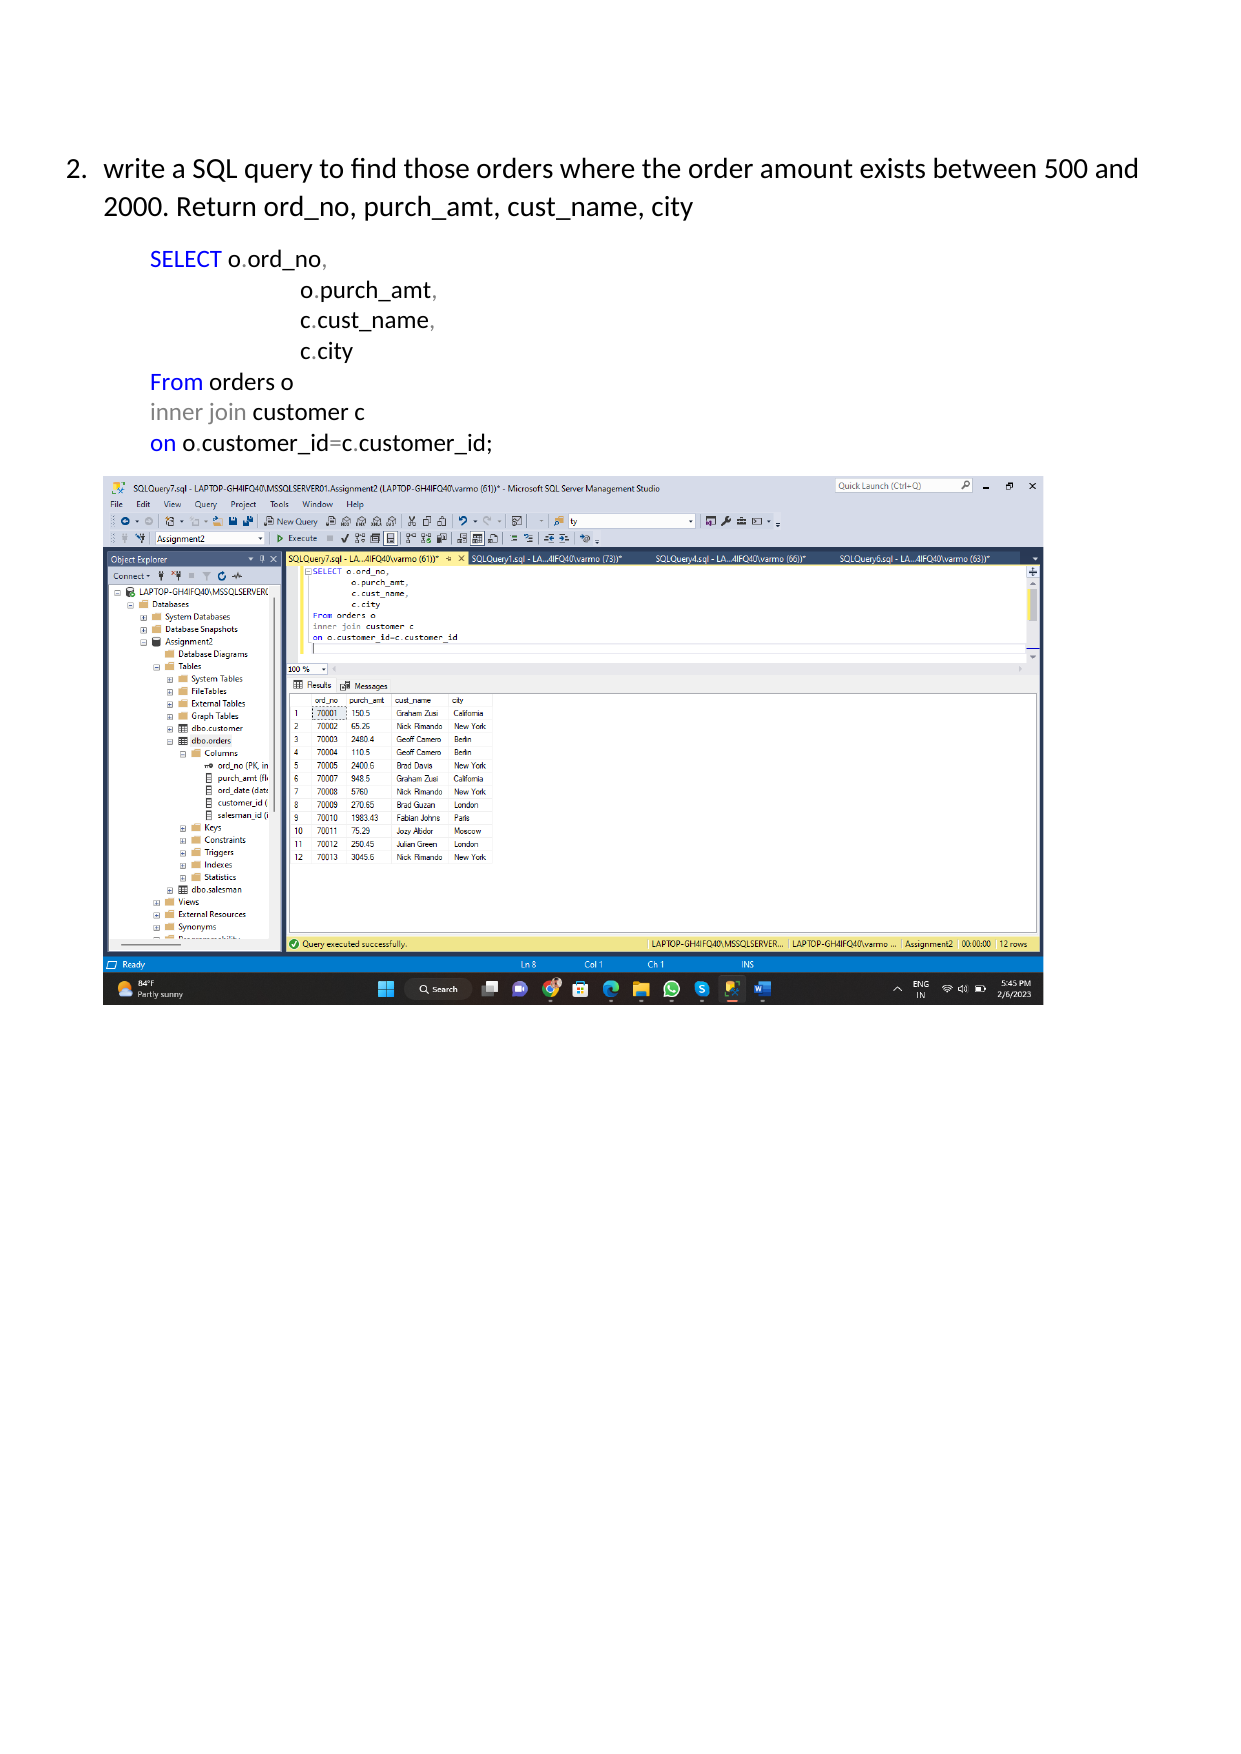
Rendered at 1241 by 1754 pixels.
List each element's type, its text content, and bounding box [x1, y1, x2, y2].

text From orders o [150, 366, 1090, 396]
list write a SQL query to find those orders where the order amount exists between 500 and 2000. Return ord_no, purch_amt, cust_name, city [66, 150, 1181, 224]
text o.purch_amt, [150, 274, 1090, 304]
picture [103, 476, 1044, 1005]
text on o.customer_id=c.customer_id; [150, 427, 1181, 457]
text inner join customer c [150, 396, 1090, 427]
text c.cust_name, [150, 304, 1090, 335]
text SELECT o.ord_no, [150, 243, 1090, 274]
text c.city [150, 335, 1090, 366]
